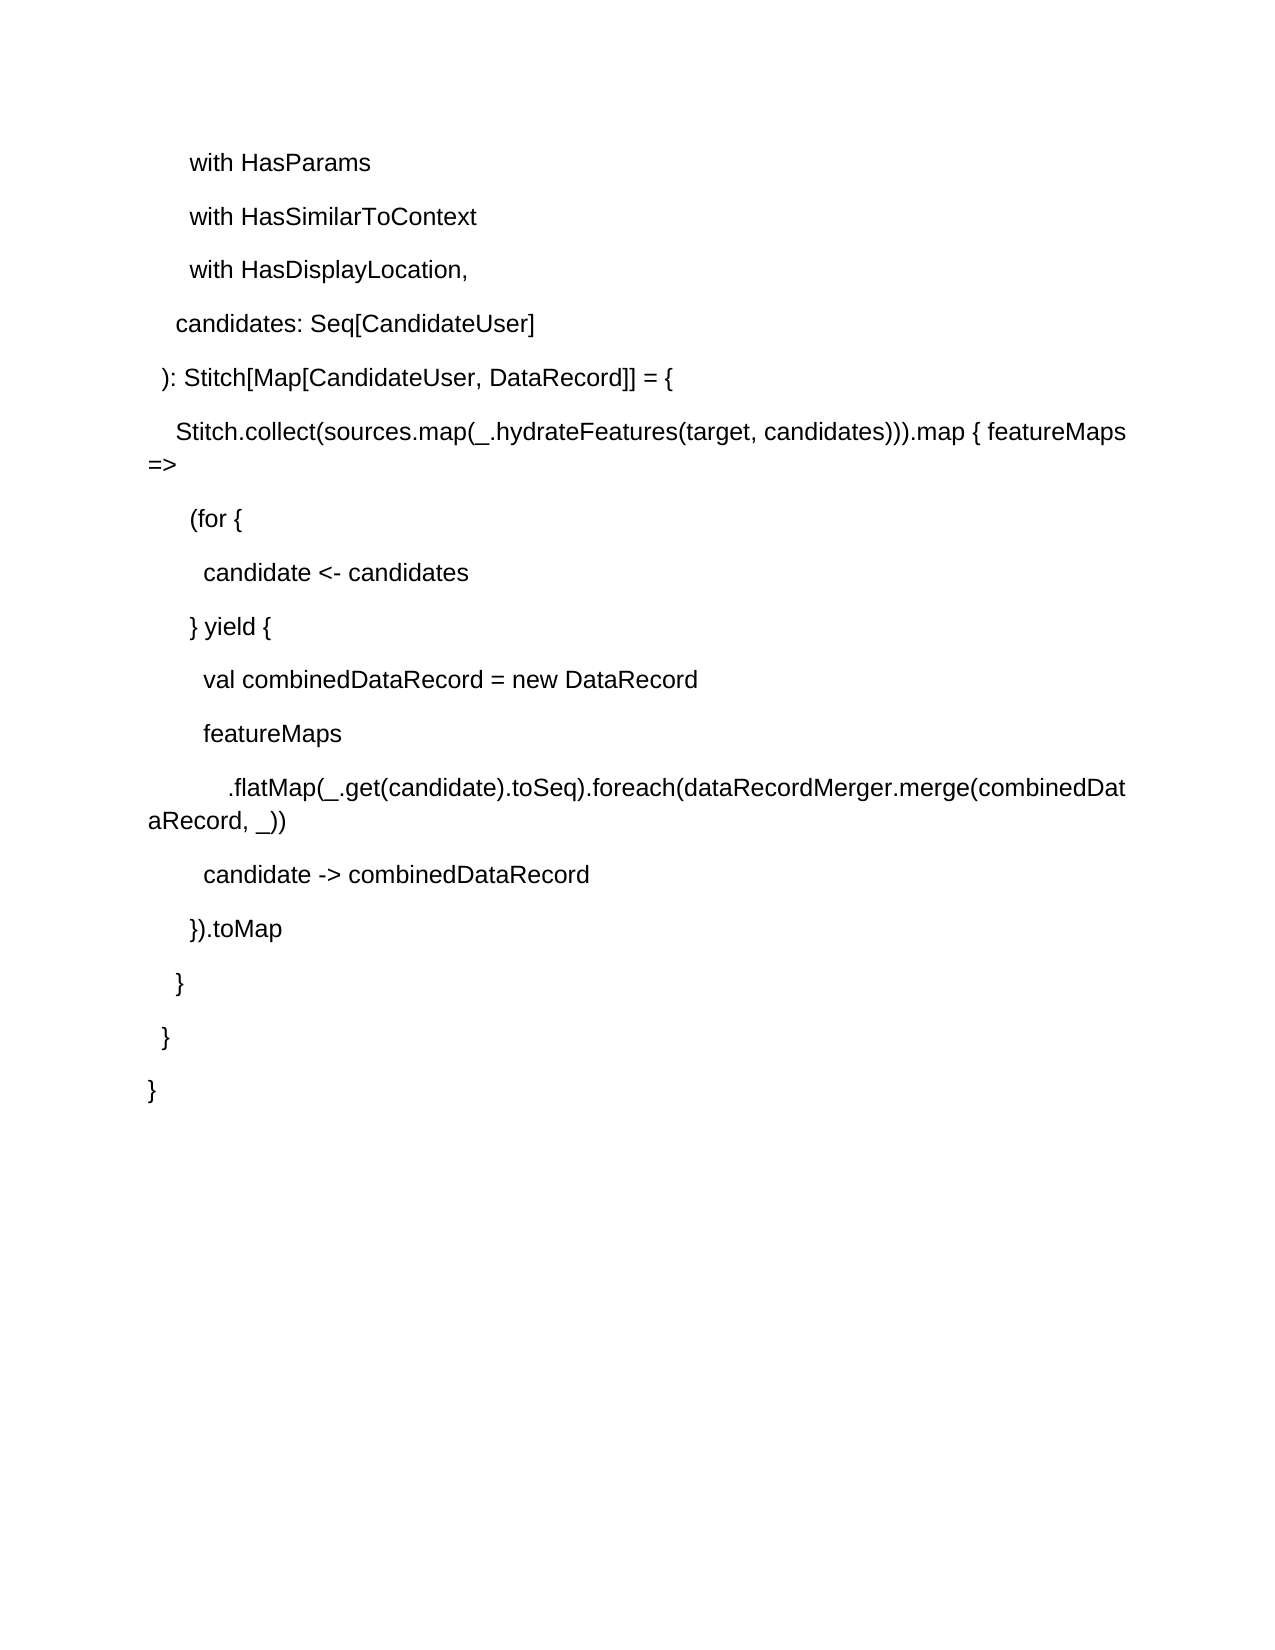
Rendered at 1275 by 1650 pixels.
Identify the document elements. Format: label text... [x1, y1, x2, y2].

text } [148, 1075, 1127, 1104]
text candidate <- candidates [148, 558, 1127, 586]
text } yield { [148, 611, 1127, 640]
text }).toMap [148, 914, 1127, 942]
text featureMaps [148, 719, 1127, 748]
text with HasSimilarToContext [148, 201, 1127, 230]
text .flatMap(_.get(candidate).toSeq).foreach(dataRecordMerger.merge(combinedDataRecord, _)) [148, 773, 1127, 835]
text candidate -> combinedDataRecord [148, 860, 1127, 889]
text (for { [148, 504, 1127, 532]
text Stitch.collect(sources.map(_.hydrateFeatures(target, candidates))).map { featureMaps => [148, 417, 1127, 479]
text ): Stitch[Map[CandidateUser, DataRecord]] = { [148, 363, 1127, 392]
text } [148, 968, 1127, 996]
text with HasDisplayLocation, [148, 255, 1127, 284]
text candidates: Seq[CandidateUser] [148, 309, 1127, 338]
text with HasParams [148, 148, 1127, 176]
text val combinedDataRecord = new DataRecord [148, 665, 1127, 694]
text } [148, 1021, 1127, 1050]
